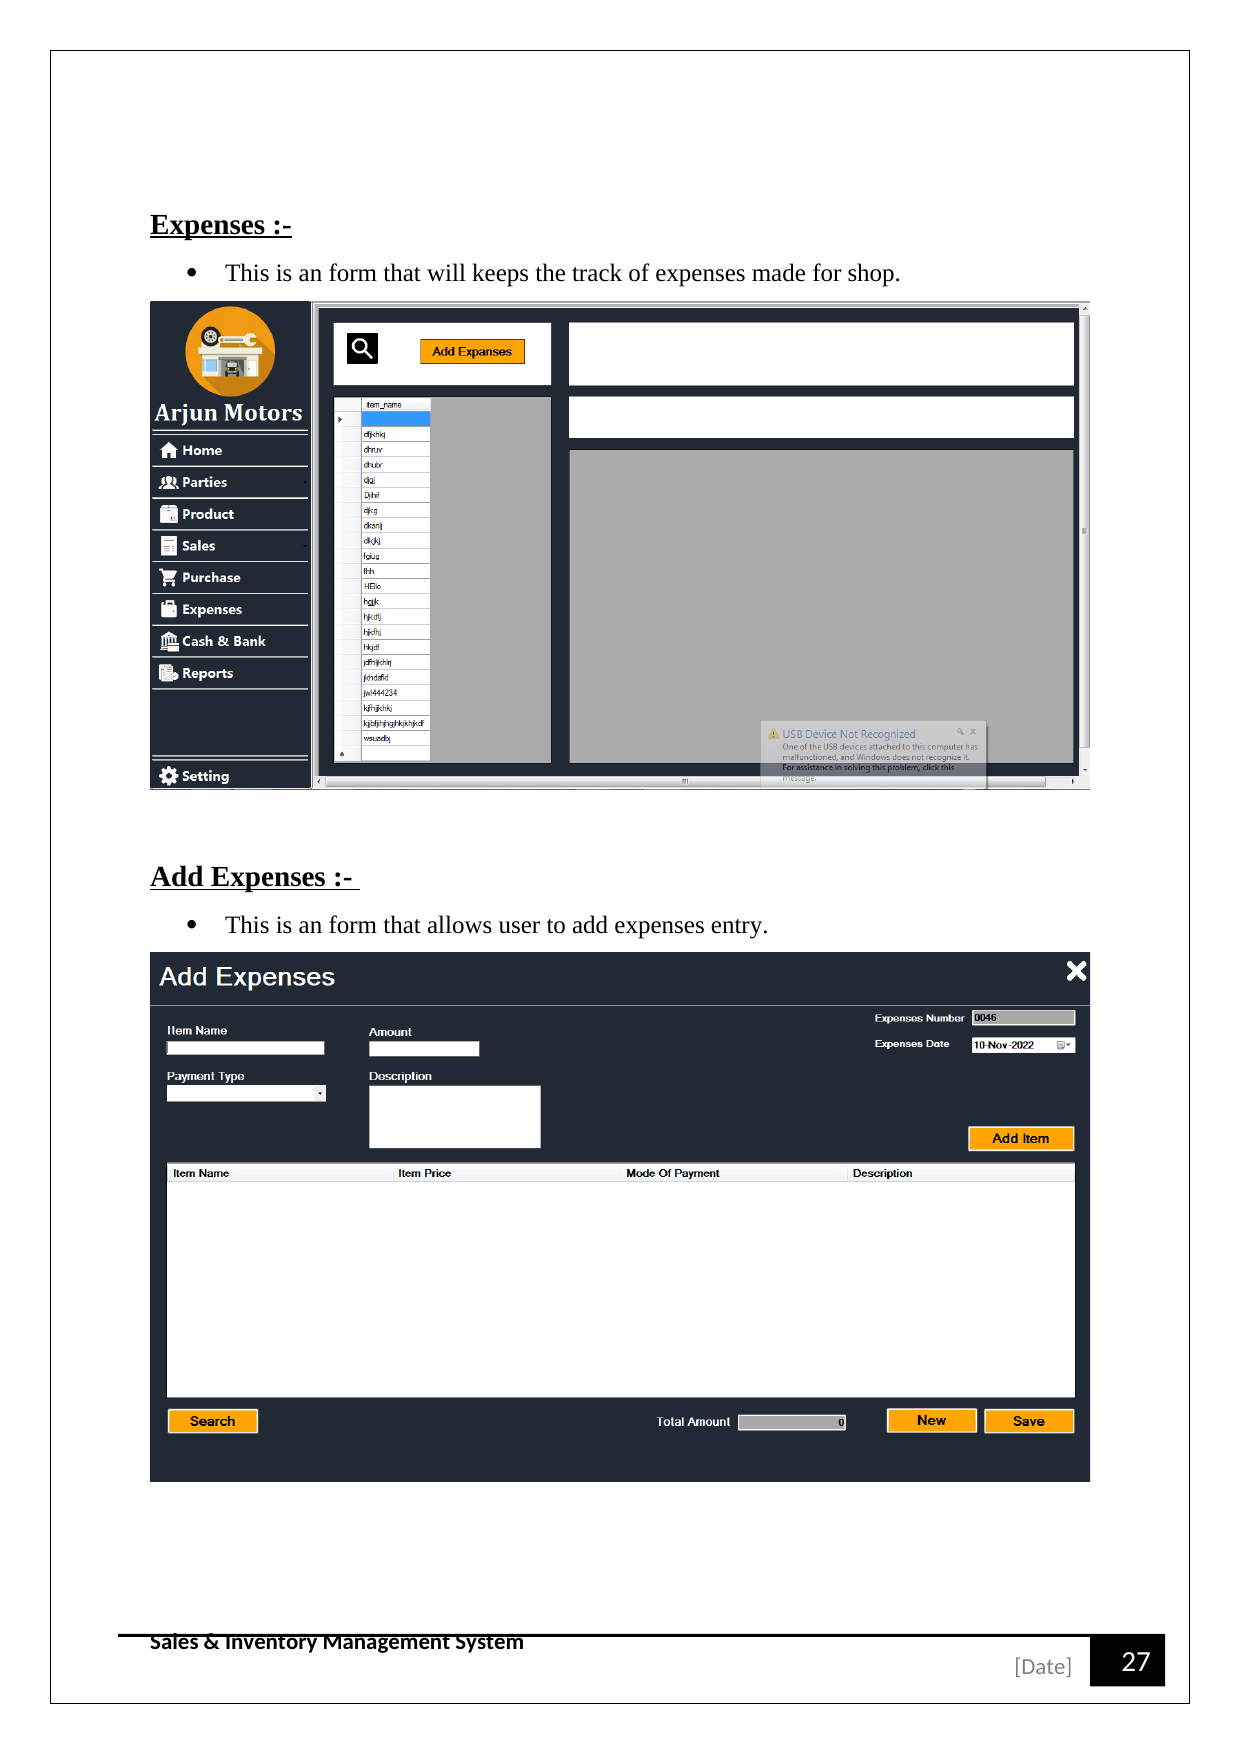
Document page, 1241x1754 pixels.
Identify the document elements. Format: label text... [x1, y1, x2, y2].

text Expenses :- [150, 207, 1015, 241]
picture [150, 952, 1091, 1482]
list This is an form that will keeps the track of expenses made for shop. [187, 258, 1015, 287]
text Add Expenses :- [150, 859, 1015, 893]
list This is an form that allows user to add expenses entry. [187, 910, 1015, 938]
picture [150, 301, 1091, 790]
